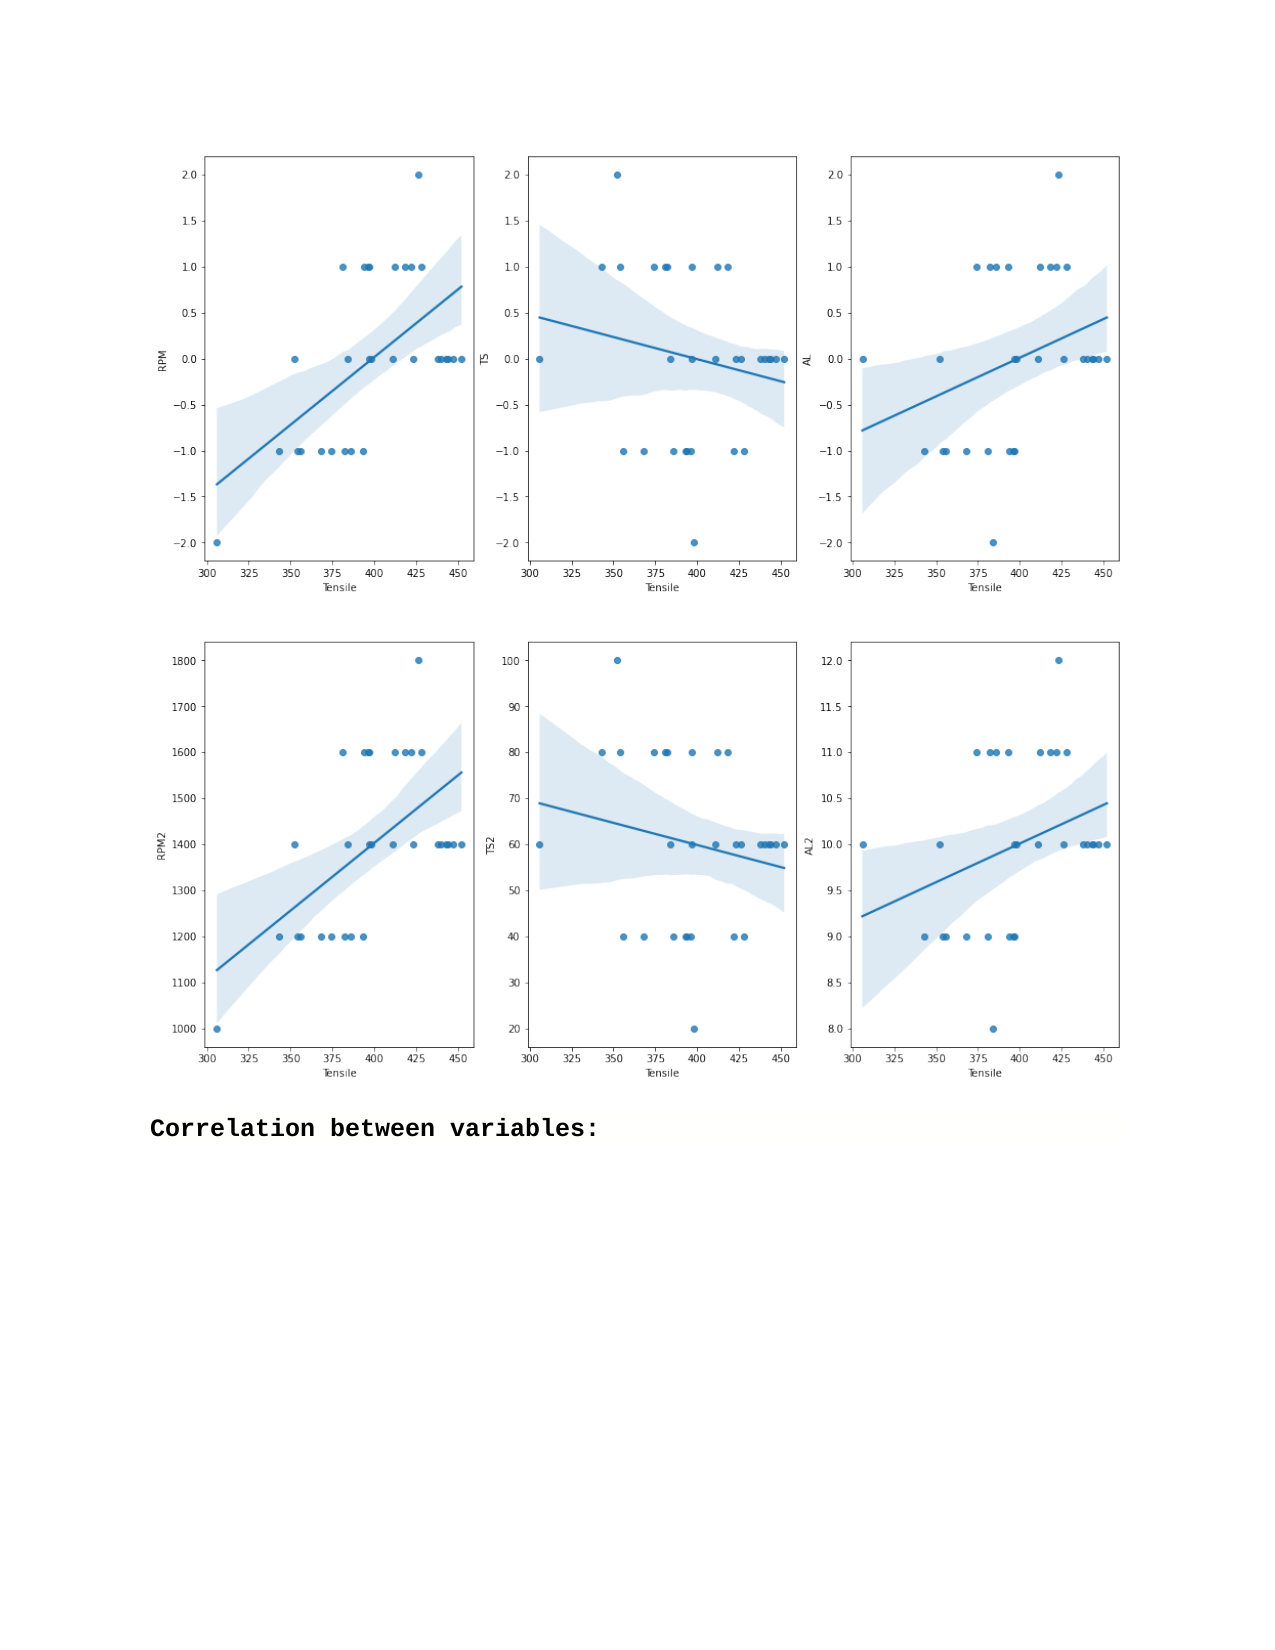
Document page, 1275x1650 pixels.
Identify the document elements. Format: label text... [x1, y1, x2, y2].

picture [150, 150, 1125, 1086]
text Correlation between variables: [150, 1111, 1125, 1143]
